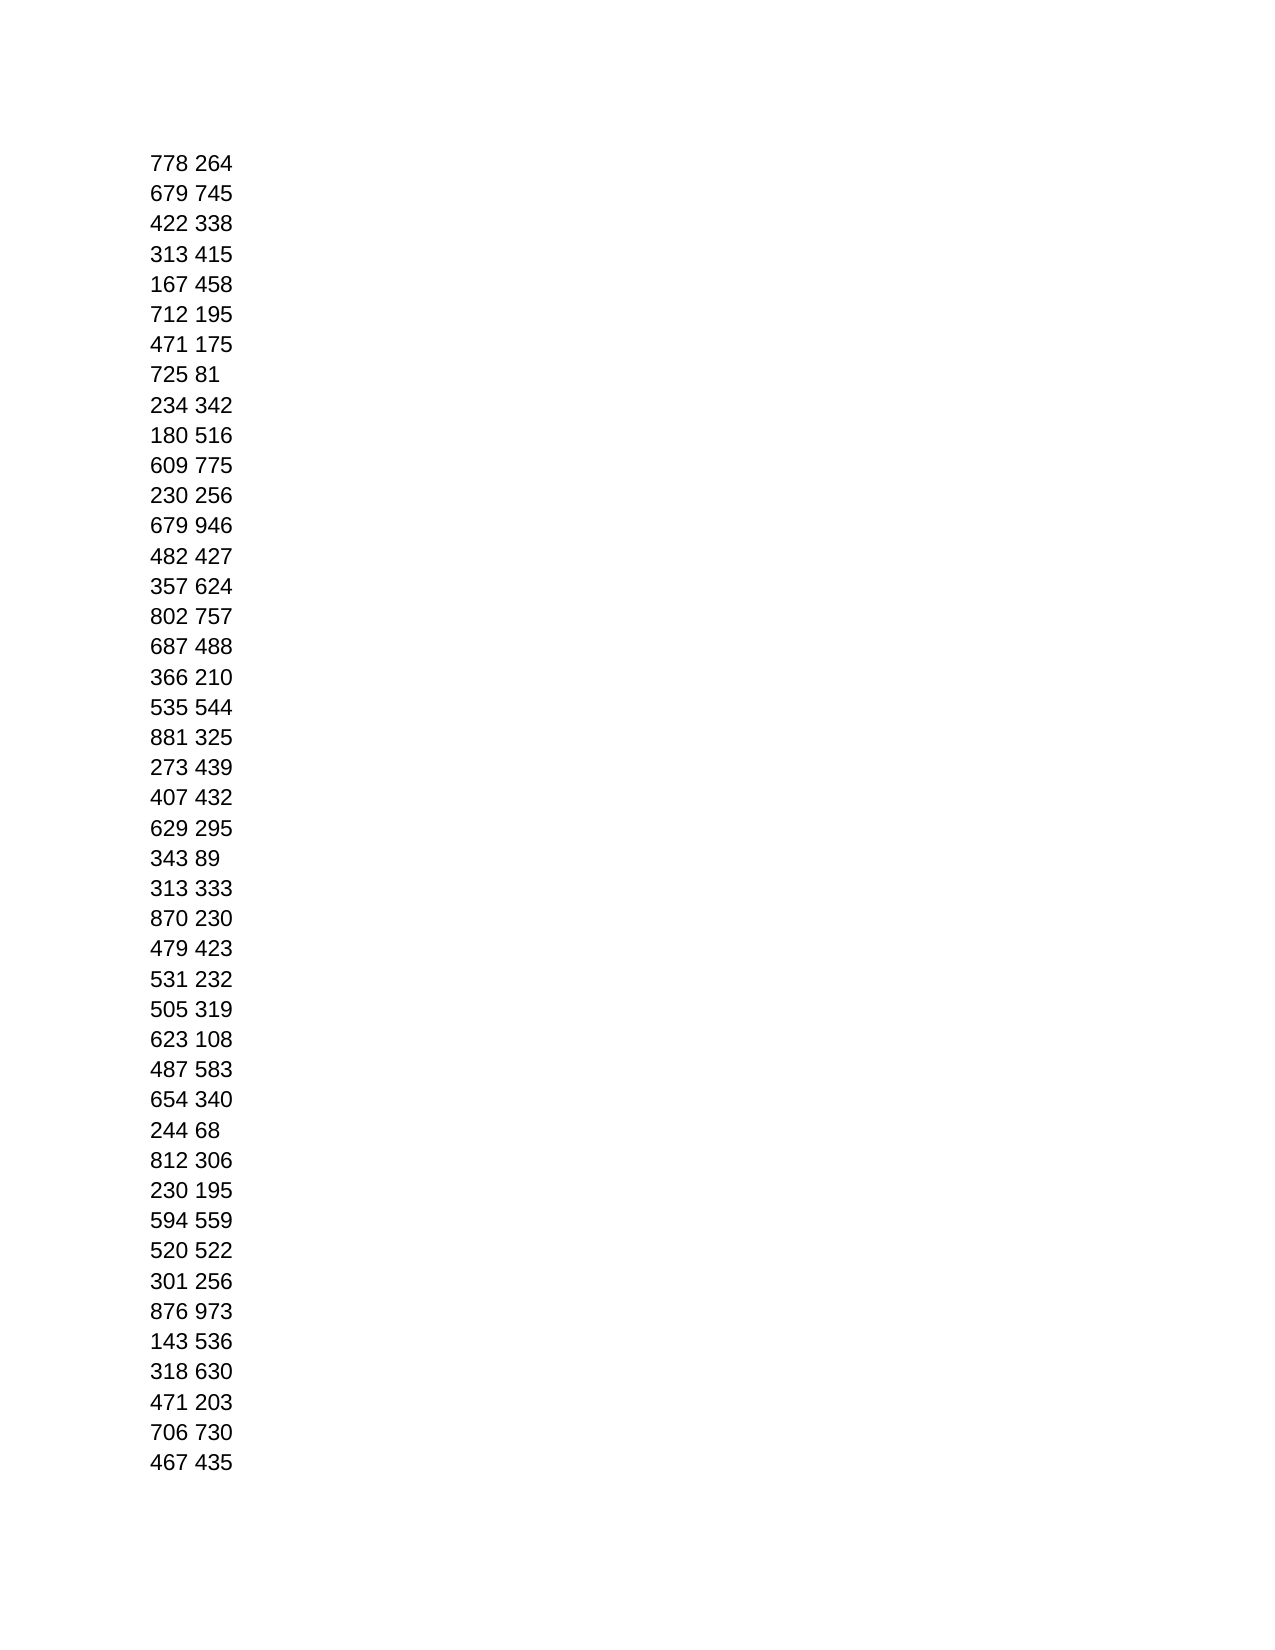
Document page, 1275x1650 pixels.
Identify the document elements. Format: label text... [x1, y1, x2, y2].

text 623 108 [150, 1026, 1125, 1052]
text 712 195 [150, 301, 1125, 327]
text 487 583 [150, 1056, 1125, 1083]
text 301 256 [150, 1268, 1125, 1294]
text 629 295 [150, 814, 1125, 841]
text 881 325 [150, 724, 1125, 750]
text 422 338 [150, 210, 1125, 237]
text 343 89 [150, 845, 1125, 871]
text 778 264 [150, 150, 1125, 176]
text 366 210 [150, 663, 1125, 690]
text 230 195 [150, 1177, 1125, 1203]
text 870 230 [150, 905, 1125, 932]
text 313 333 [150, 875, 1125, 901]
text 505 319 [150, 996, 1125, 1022]
text 802 757 [150, 603, 1125, 629]
text 273 439 [150, 754, 1125, 781]
text 313 415 [150, 241, 1125, 267]
text 876 973 [150, 1298, 1125, 1324]
text 467 435 [150, 1449, 1125, 1475]
text 812 306 [150, 1147, 1125, 1173]
text 679 946 [150, 512, 1125, 539]
text 230 256 [150, 482, 1125, 509]
text 318 630 [150, 1358, 1125, 1385]
text 244 68 [150, 1117, 1125, 1143]
text 143 536 [150, 1328, 1125, 1354]
text 594 559 [150, 1207, 1125, 1234]
text 167 458 [150, 271, 1125, 297]
text 654 340 [150, 1086, 1125, 1113]
text 482 427 [150, 543, 1125, 569]
text 520 522 [150, 1237, 1125, 1264]
text 357 624 [150, 573, 1125, 599]
text 471 175 [150, 331, 1125, 358]
text 180 516 [150, 422, 1125, 448]
text 407 432 [150, 784, 1125, 811]
text 687 488 [150, 633, 1125, 660]
text 706 730 [150, 1419, 1125, 1445]
text 471 203 [150, 1388, 1125, 1415]
text 479 423 [150, 935, 1125, 962]
text 234 342 [150, 392, 1125, 418]
text 679 745 [150, 180, 1125, 207]
text 609 775 [150, 452, 1125, 478]
text 535 544 [150, 694, 1125, 720]
text 725 81 [150, 361, 1125, 388]
text 531 232 [150, 966, 1125, 992]
